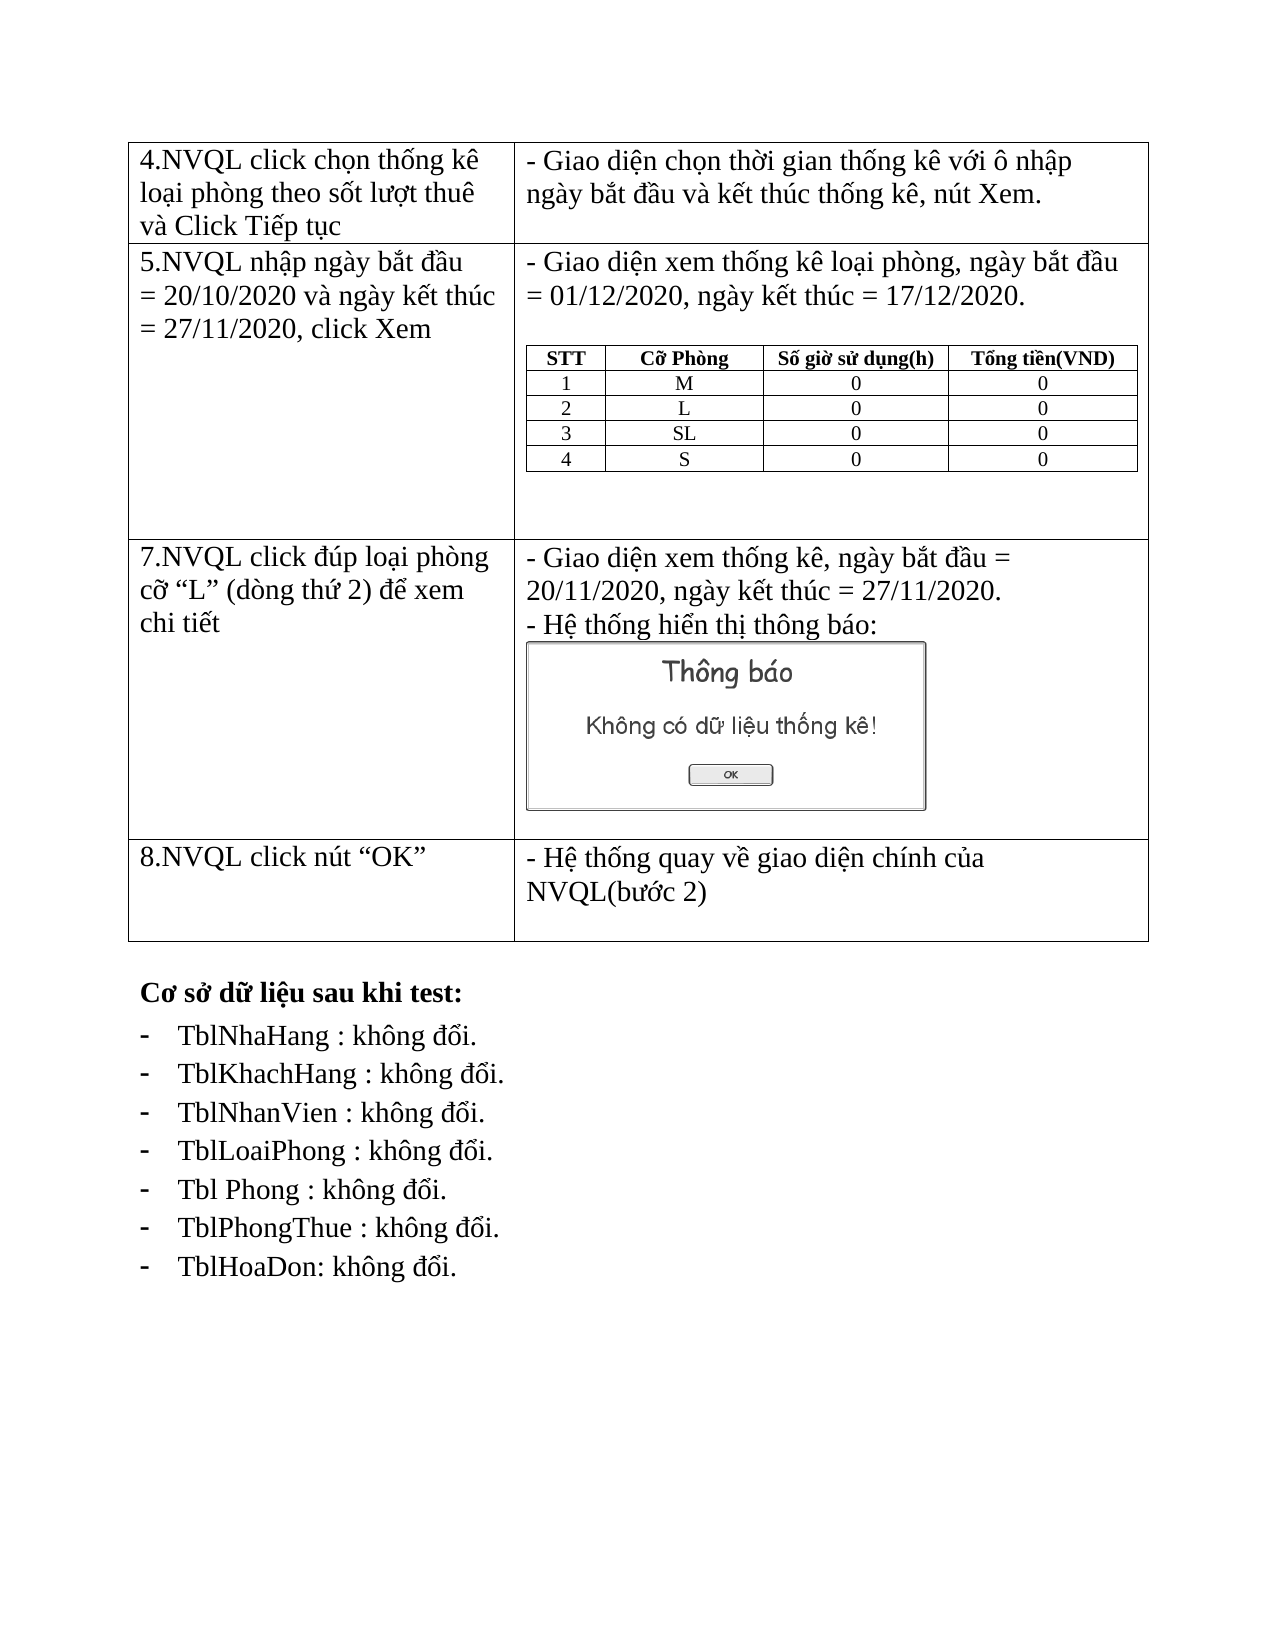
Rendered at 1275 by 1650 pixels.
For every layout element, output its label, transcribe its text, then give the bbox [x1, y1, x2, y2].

list TblLoaiPhong : không đổi. [139, 1133, 1137, 1167]
list TblHoaDon: không đổi. [139, 1249, 1137, 1283]
list TblPhongThue : không đổi. [139, 1210, 1137, 1244]
picture [526, 640, 927, 813]
list TblNhanVien : không đổi. [139, 1095, 1137, 1128]
list TblKhachHang : không đổi. [139, 1056, 1137, 1090]
table_cell 5.NVQL nhập ngày bắt đầu = 20/10/2020 và ngày kết thúc = 27/11/2020, click Xem [129, 244, 514, 539]
table_cell - Giao diện xem thống kê loại phòng, ngày bắt đầu = 01/12/2020, ngày kết thúc = 17/12/2020. [515, 244, 1148, 539]
table_cell - Hệ thống quay về giao diện chính của NVQL(bước 2) [515, 840, 1148, 941]
table_cell - Giao diện chọn thời gian thống kê với ô nhập ngày bắt đầu và kết thúc thống kê, nút Xem. [515, 143, 1148, 243]
table_cell 8.NVQL click nút “OK” [129, 840, 514, 941]
table_cell - Giao diện xem thống kê, ngày bắt đầu = 20/11/2020, ngày kết thúc = 27/11/2020. - Hệ thống hiển thị thông báo: [515, 540, 1148, 839]
text Cơ sở dữ liệu sau khi test: [139, 976, 1137, 1009]
list Tbl Phong : không đổi. [139, 1172, 1137, 1205]
table_cell 4.NVQL click chọn thống kê loại phòng theo sốt lượt thuê và Click Tiếp tục [129, 143, 514, 243]
list TblNhaHang : không đổi. [139, 1018, 1137, 1051]
table_cell 7.NVQL click đúp loại phòng cỡ “L” (dòng thứ 2) để xem chi tiết [129, 540, 514, 839]
